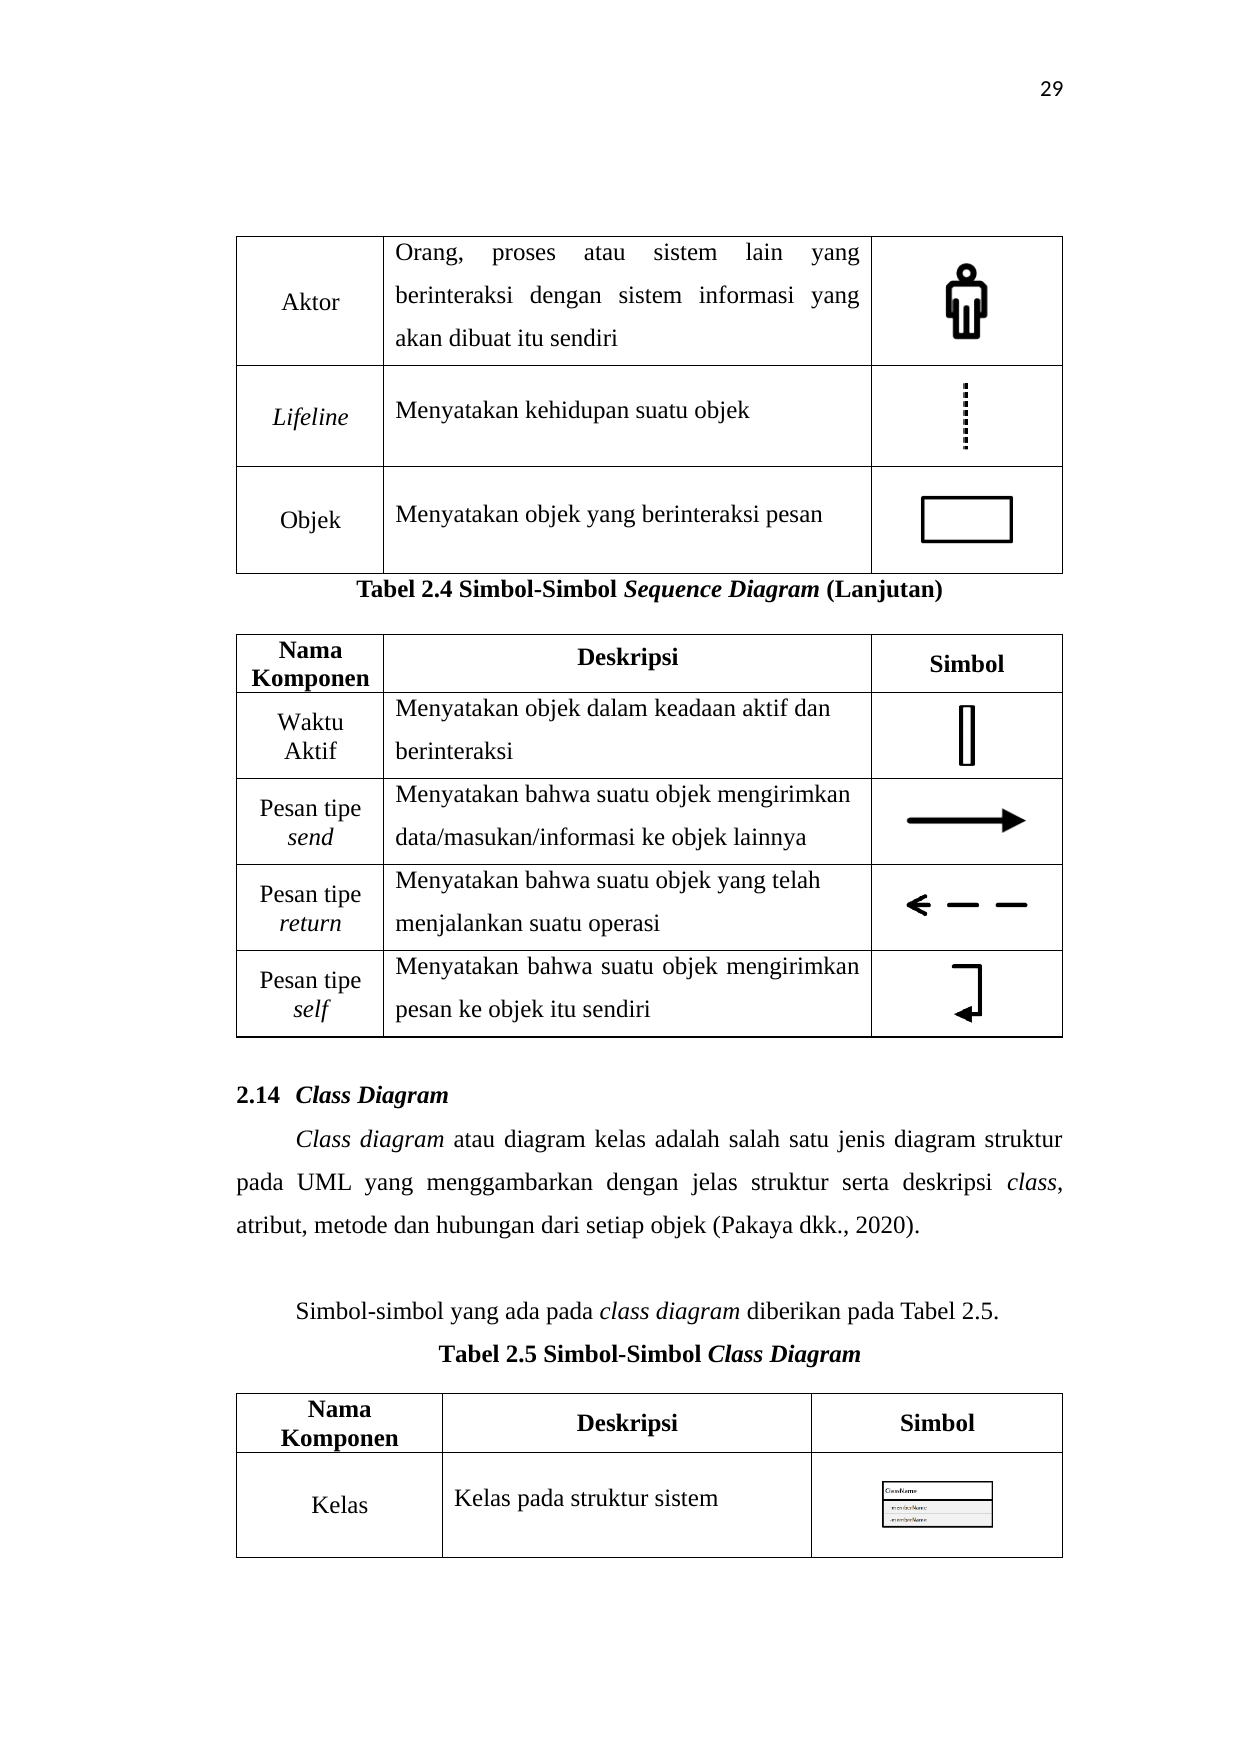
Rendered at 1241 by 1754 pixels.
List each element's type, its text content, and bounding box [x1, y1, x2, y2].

picture [951, 963, 983, 1024]
table_cell [872, 951, 1062, 1036]
table_header Simbol [812, 1394, 1062, 1452]
table_cell Waktu Aktif [237, 693, 383, 778]
table_cell Menyatakan kehidupan suatu objek [384, 366, 871, 466]
table_cell [872, 865, 1062, 950]
table_cell [971, 366, 1062, 466]
picture [958, 702, 976, 769]
table_cell [872, 237, 1062, 365]
table_cell [872, 779, 1062, 864]
picture [963, 366, 971, 466]
picture [902, 807, 1032, 835]
text Simbol-simbol yang ada pada class diagram diberikan pada Tabel 2.5. [236, 1296, 1063, 1325]
table_cell Kelas pada struktur sistem [443, 1453, 811, 1557]
table_cell Menyatakan objek yang berinteraksi pesan [384, 467, 871, 573]
table_header Deskripsi [443, 1394, 811, 1452]
text 2.14 Class Diagram [236, 1081, 1063, 1109]
table_cell [812, 1453, 1062, 1557]
table_cell Menyatakan bahwa suatu objek mengirimkan data/masukan/informasi ke objek lainnya [384, 779, 871, 864]
table_cell [872, 366, 963, 466]
table_cell Pesan tipe send [237, 779, 383, 864]
picture [902, 893, 1032, 917]
picture [945, 262, 989, 341]
table_cell Kelas [237, 1453, 442, 1557]
table_cell Pesan tipe self [237, 951, 383, 1036]
table_cell Orang, proses atau sistem lain yang berinteraksi dengan sistem informasi yang akan dibuat itu sendiri [384, 237, 871, 365]
table_cell Pesan tipe return [237, 865, 383, 950]
text Class diagram atau diagram kelas adalah salah satu jenis diagram struktur pada UML yang menggambarkan dengan jelas struktur serta deskripsi class, atribut, metode dan hubungan dari setiap objek (Pakaya dkk., 2020). [236, 1124, 1063, 1239]
text Tabel 2.5 Simbol-Simbol Class Diagram [236, 1339, 1063, 1368]
table_cell Objek [237, 467, 383, 573]
table_header Nama Komponen [237, 1394, 442, 1452]
table_cell Lifeline [237, 366, 383, 466]
table_cell [872, 467, 1062, 573]
table_cell Menyatakan bahwa suatu objek mengirimkan pesan ke objek itu sendiri [384, 951, 871, 1036]
table_cell Menyatakan bahwa suatu objek yang telah menjalankan suatu operasi [384, 865, 871, 950]
table_header Simbol [872, 635, 1062, 692]
table_header Nama Komponen [237, 635, 383, 692]
picture [920, 495, 1014, 544]
table_cell [872, 693, 1062, 778]
table_header Deskripsi [384, 635, 871, 692]
table_cell Aktor [237, 237, 383, 365]
picture [881, 1481, 993, 1528]
table_cell Menyatakan objek dalam keadaan aktif dan berinteraksi [384, 693, 871, 778]
text Tabel 2.4 Simbol-Simbol Sequence Diagram (Lanjutan) [236, 574, 1063, 603]
